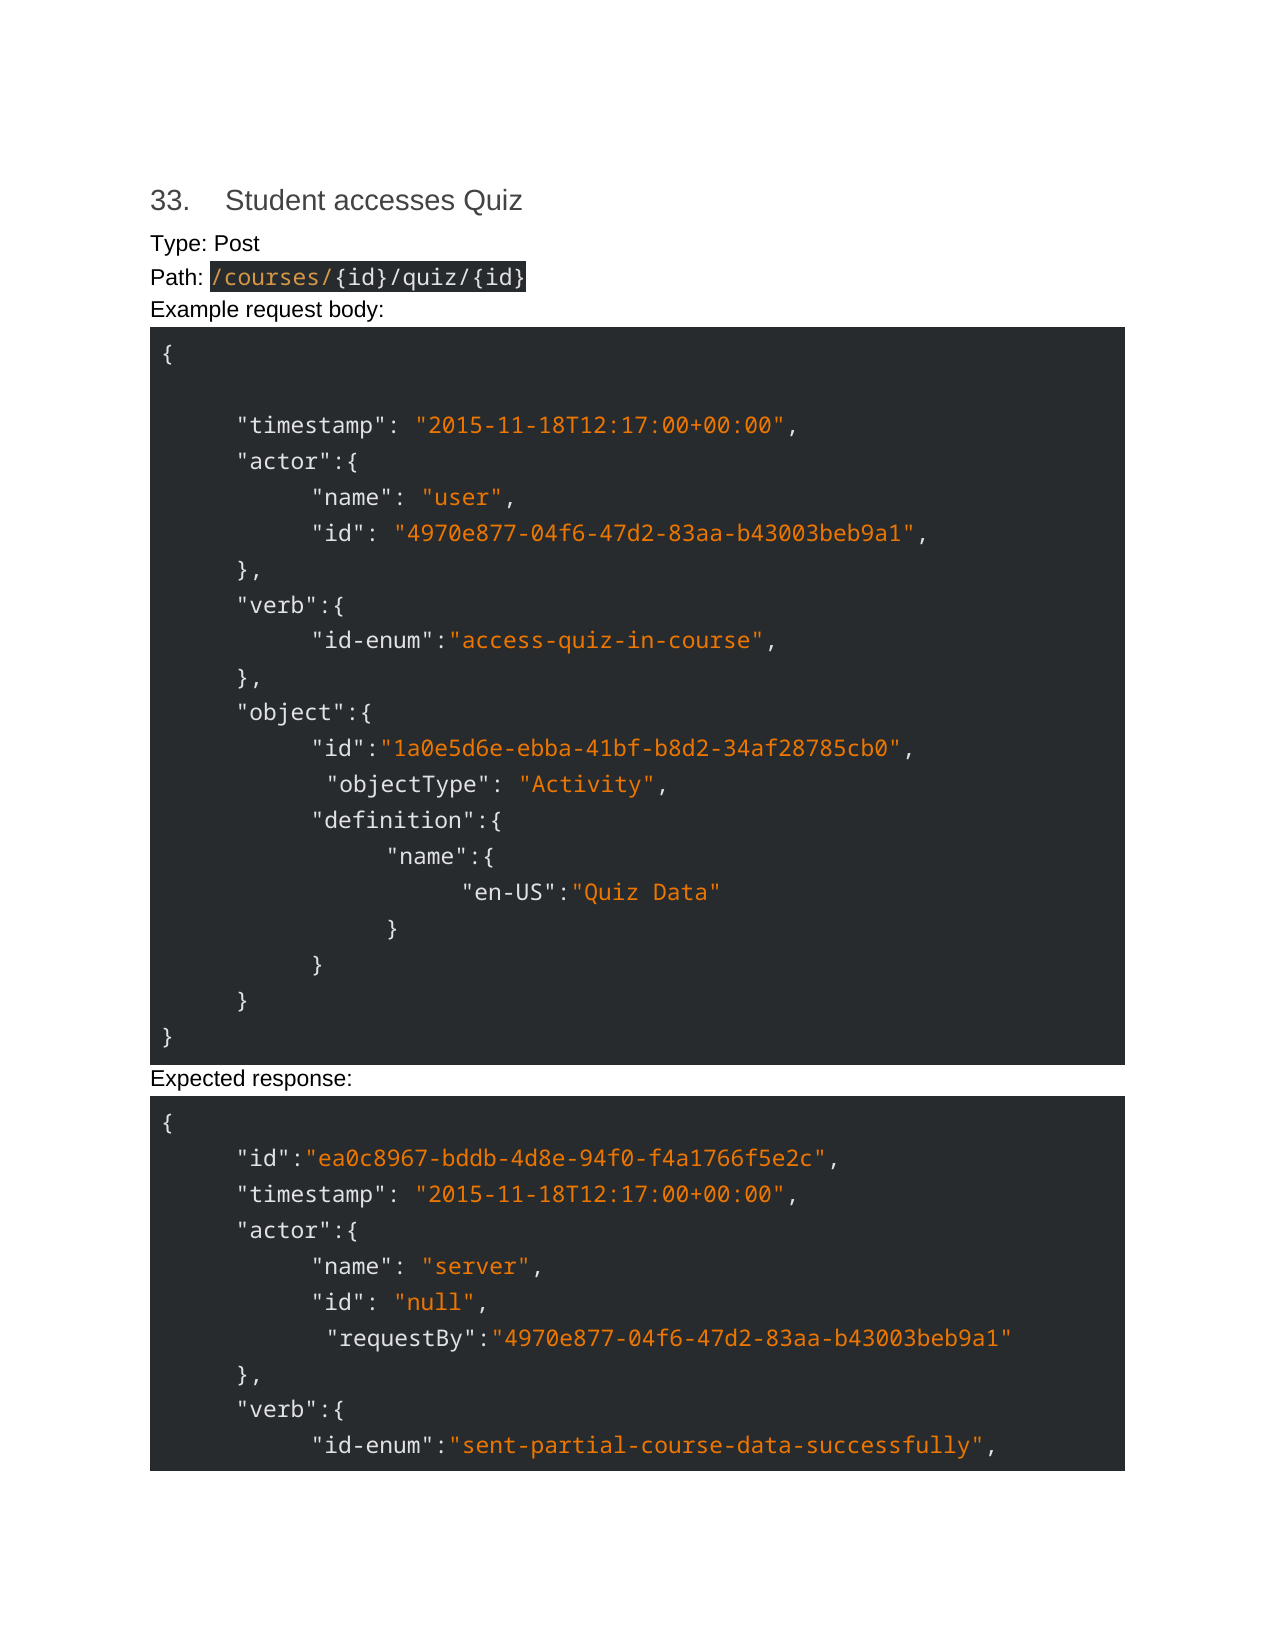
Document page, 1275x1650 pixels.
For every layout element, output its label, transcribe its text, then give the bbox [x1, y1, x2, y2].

table_header { "timestamp": "2015-11-18T12:17:00+00:00", "actor":{ "name": "user", "id": "4970e877-04f6-47d2-83aa-b43003beb9a1", }, "verb":{ "id-enum":"access-quiz-in-course", }, "object":{ "id":"1a0e5d6e-ebba-41bf-b8d2-34af28785cb0", "objectType": "Activity", "definition":{ "name":{ "en-US":"Quiz Data" } } } } [150, 327, 1125, 1065]
subtitle Student accesses Quiz [150, 183, 1125, 217]
text Expected response: [150, 1065, 1125, 1092]
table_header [150, 1096, 1125, 1471]
text Type: Post Path: /courses/{id}/quiz/{id} Example request body: [150, 230, 1125, 323]
